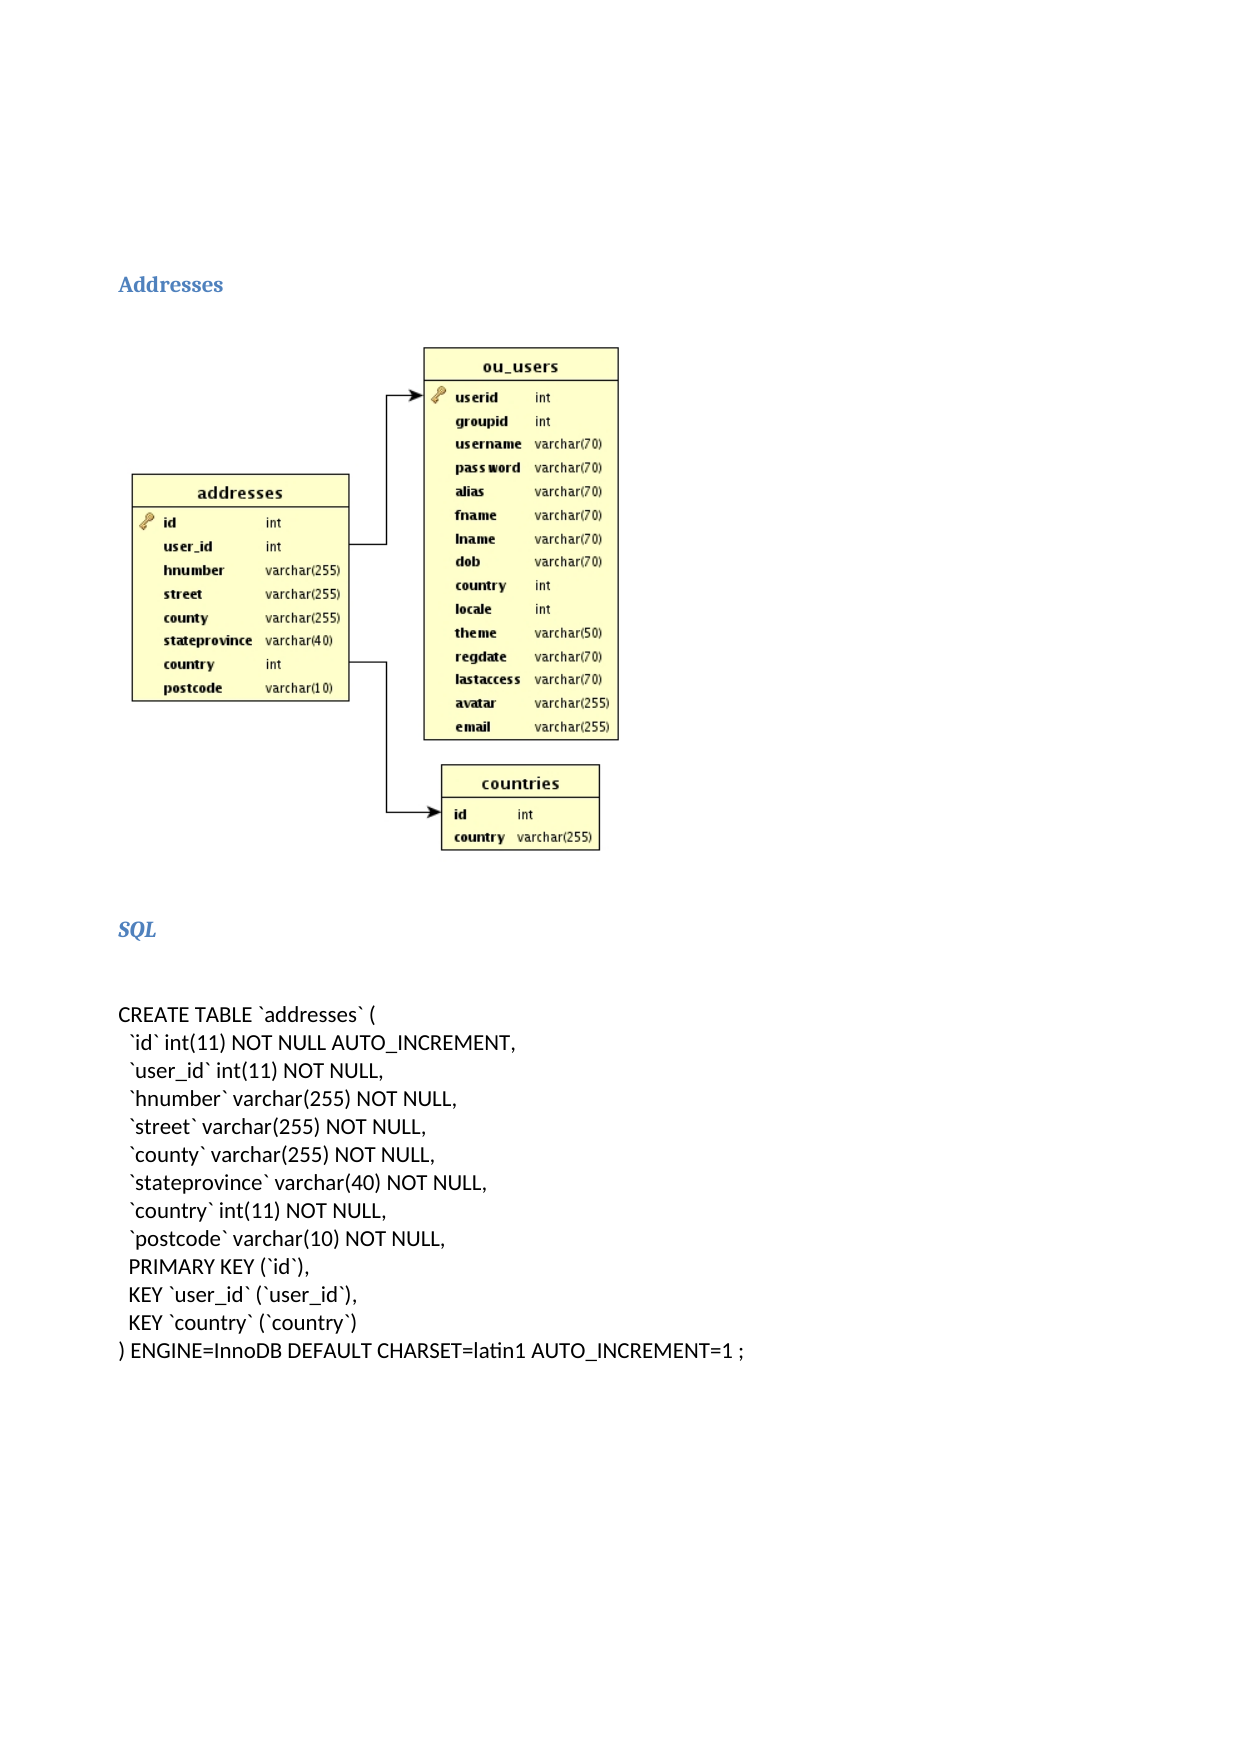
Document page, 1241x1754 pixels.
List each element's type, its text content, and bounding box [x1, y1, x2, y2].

text ) ENGINE=InnoDB DEFAULT CHARSET=latin1 AUTO_INCREMENT=1 ; [118, 1336, 1122, 1364]
text `postcode` varchar(10) NOT NULL, [118, 1224, 1122, 1252]
text `user_id` int(11) NOT NULL, [118, 1056, 1122, 1084]
text CREATE TABLE `addresses` ( [118, 1000, 1122, 1028]
subtitle Addresses [118, 271, 1122, 298]
text `county` varchar(255) NOT NULL, [118, 1140, 1122, 1168]
text `stateprovince` varchar(40) NOT NULL, [118, 1168, 1122, 1196]
text `street` varchar(255) NOT NULL, [118, 1112, 1122, 1140]
text KEY `country` (`country`) [118, 1308, 1122, 1336]
text PRIMARY KEY (`id`), [118, 1252, 1122, 1280]
text KEY `user_id` (`user_id`), [118, 1280, 1122, 1308]
text `id` int(11) NOT NULL AUTO_INCREMENT, [118, 1028, 1122, 1056]
text `country` int(11) NOT NULL, [118, 1196, 1122, 1224]
subtitle SQL [118, 917, 1122, 943]
text `hnumber` varchar(255) NOT NULL, [118, 1084, 1122, 1112]
picture [118, 301, 644, 892]
